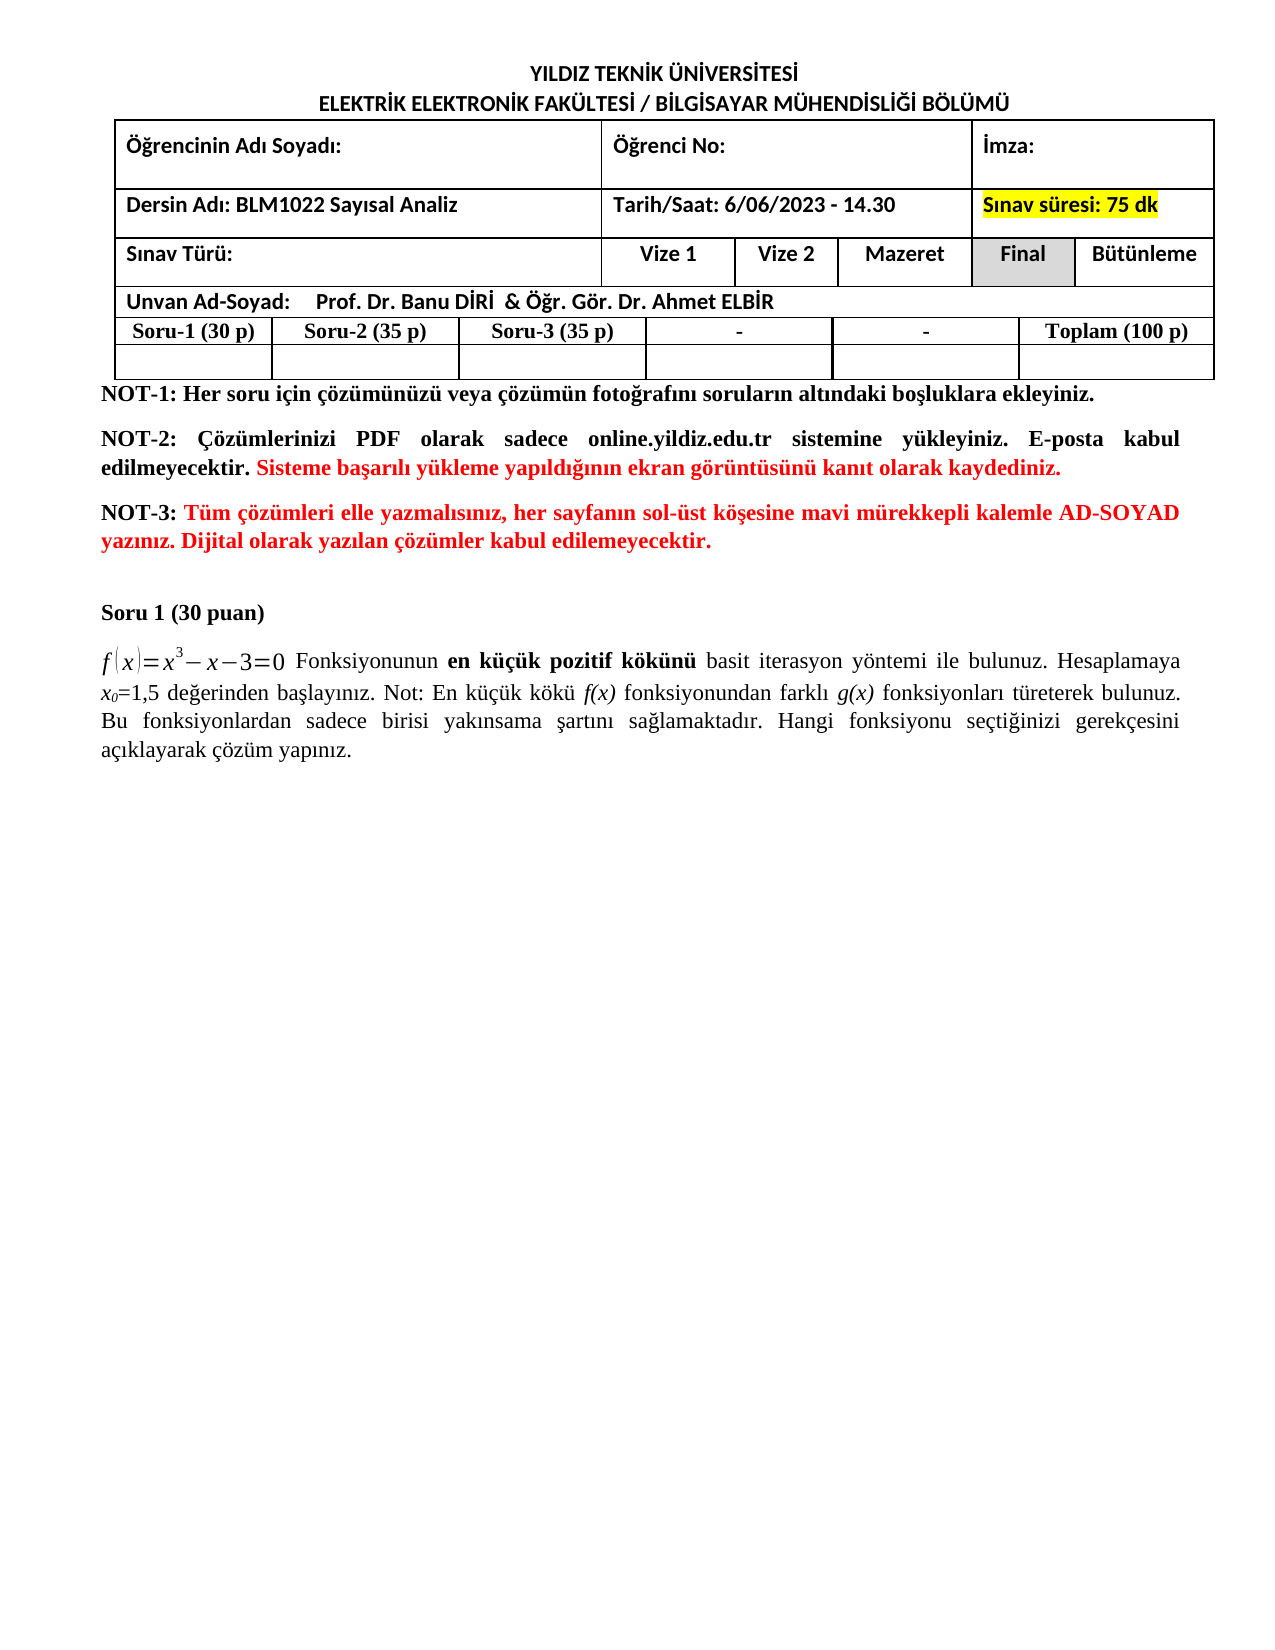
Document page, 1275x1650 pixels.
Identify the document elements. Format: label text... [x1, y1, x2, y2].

text NOT-3: Tüm çözümleri elle yazmalısınız, her sayfanın sol-üst köşesine mavi mürekkepli kalemle AD-SOYAD yazınız. Dijital olarak yazılan çözümler kabul edilemeyecektir. [101, 499, 1181, 554]
table_cell Sınav süresi: 75 dk [973, 190, 1213, 237]
table_cell Soru-1 (30 p) [116, 318, 271, 344]
table_cell Öğrencinin Adı Soyadı: [116, 121, 601, 188]
table_cell Sınav Türü: [116, 239, 601, 286]
table_cell Toplam (100 p) [1020, 318, 1213, 344]
table_cell [1020, 345, 1213, 379]
table_header YILDIZ TEKNİK ÜNİVERSİTESİ [115, 59, 1214, 89]
table_cell [647, 345, 831, 379]
table_cell Öğrenci No: [602, 121, 971, 188]
table_cell Soru-2 (35 p) [273, 318, 458, 344]
table_cell Dersin Adı: BLM1022 Sayısal Analiz [116, 190, 601, 237]
text NOT-1: Her soru için çözümünüzü veya çözümün fotoğrafını soruların altındaki boşluklara ekleyiniz. [101, 380, 1181, 407]
table_cell - [647, 318, 831, 344]
table_cell [116, 345, 271, 379]
table_cell Soru-3 (35 p) [460, 318, 645, 344]
text Soru 1 (30 puan) [101, 599, 1181, 625]
table_cell [834, 345, 1018, 379]
table_cell ELEKTRİK ELEKTRONİK FAKÜLTESİ / BİLGİSAYAR MÜHENDİSLİĞİ BÖLÜMÜ [115, 89, 1214, 119]
table_cell Unvan Ad-Soyad: Prof. Dr. Banu DİRİ & Öğr. Gör. Dr. Ahmet ELBİR [116, 287, 1213, 317]
table_cell Vize 2 [736, 239, 837, 286]
table_cell Final [973, 239, 1074, 286]
table_cell Tarih/Saat: 6/06/2023 - 14.30 [602, 190, 971, 237]
text NOT-2: Çözümlerinizi PDF olarak sadece online.yildiz.edu.tr sistemine yükleyiniz. E-posta kabul edilmeyecektir. Sisteme başarılı yükleme yapıldığının ekran görüntüsünü kanıt olarak kaydediniz. [101, 425, 1181, 480]
table_cell - [834, 318, 1018, 344]
table_cell [460, 345, 645, 379]
table_cell Mazeret [839, 239, 971, 286]
table_cell [273, 345, 458, 379]
table_cell Bütünleme [1076, 239, 1213, 286]
text Fonksiyonunun en küçük pozitif kökünü basit iterasyon yöntemi ile bulunuz. Hesaplamaya x0=1,5 değerinden başlayınız. Not: En küçük kökü f(x) fonksiyonundan farklı g(x) fonksiyonları türeterek bulunuz. Bu fonksiyonlardan sadece birisi yakınsama şartını sağlamaktadır. Hangi fonksiyonu seçtiğinizi gerekçesini açıklayarak çözüm yapınız. [101, 644, 1181, 762]
table_cell İmza: [973, 121, 1213, 188]
table_cell Vize 1 [602, 239, 734, 286]
